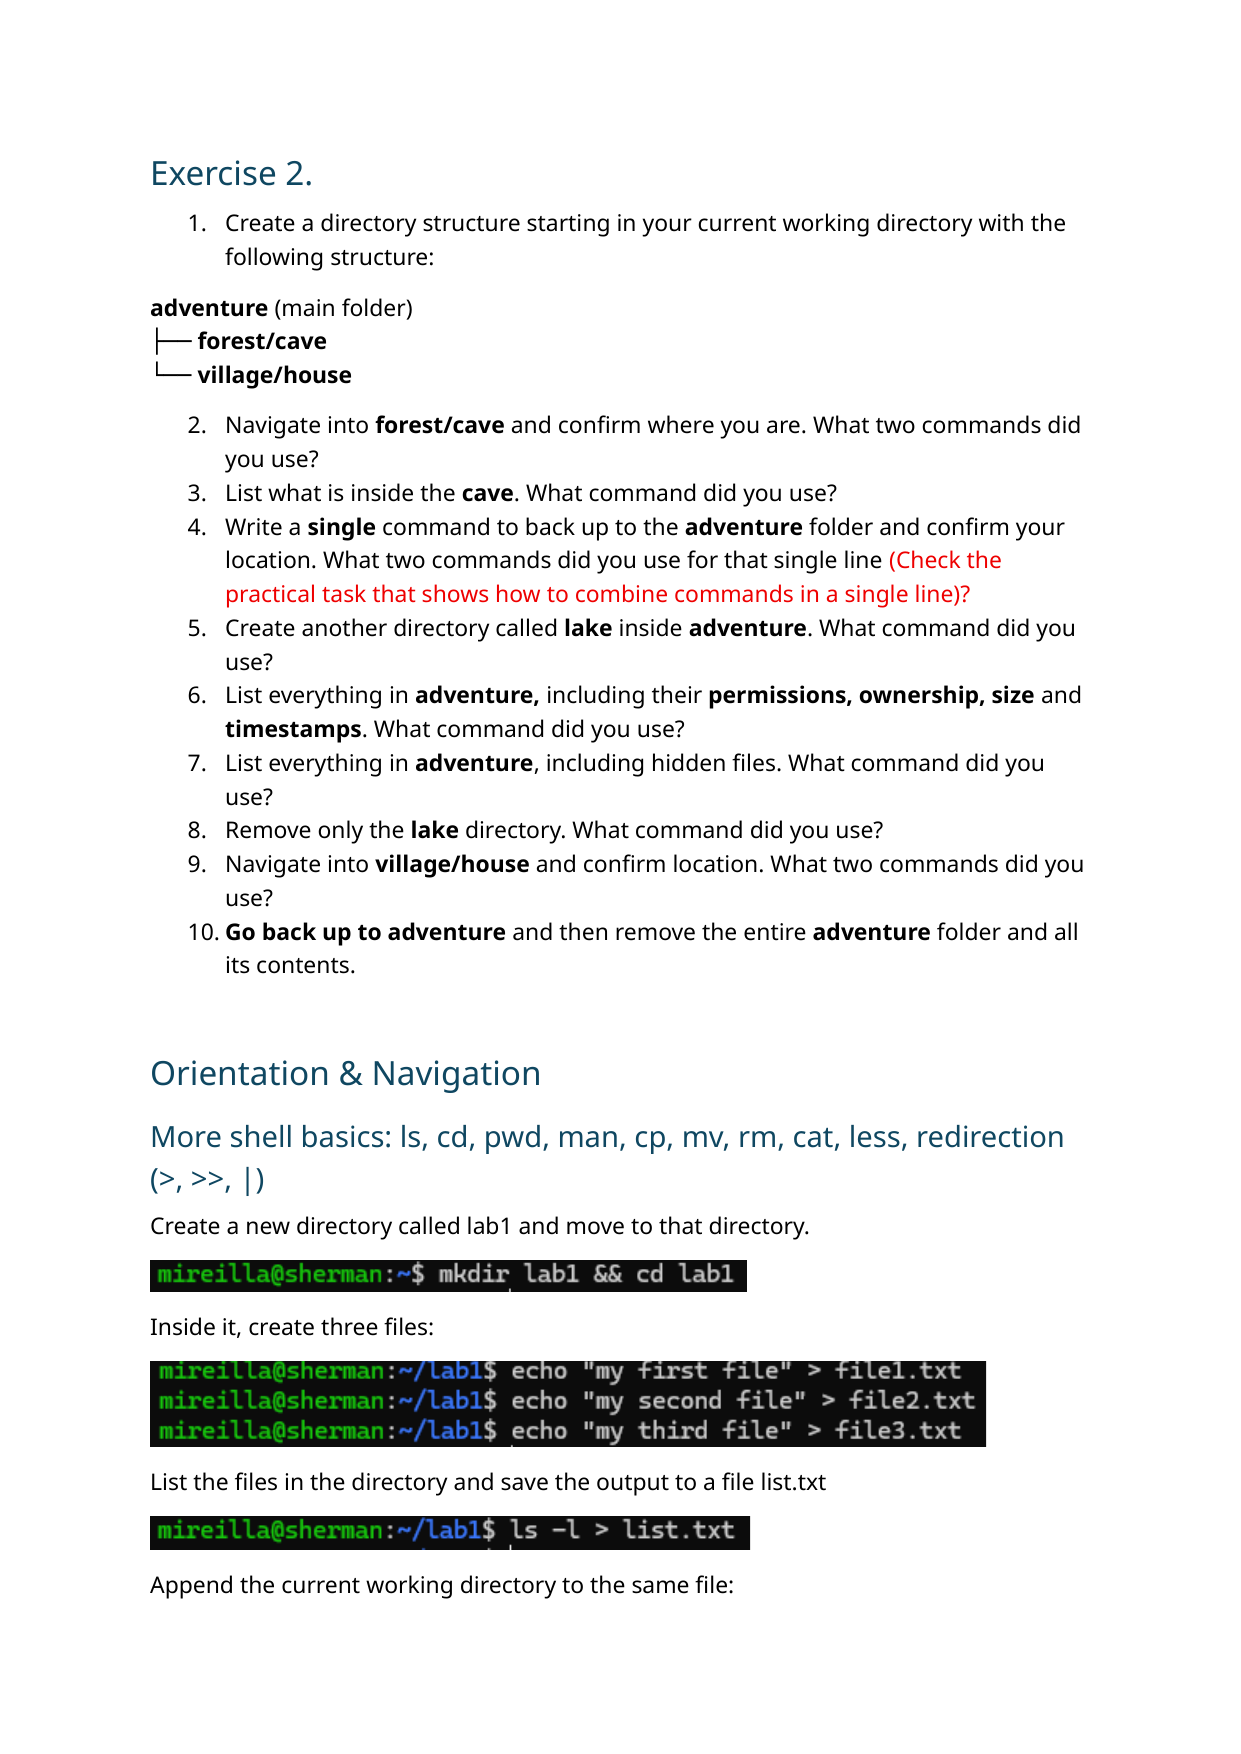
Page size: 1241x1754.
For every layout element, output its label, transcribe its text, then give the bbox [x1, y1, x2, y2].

text adventure (main folder) ├── forest/cave └── village/house [150, 291, 1090, 390]
list Navigate into village/house and confirm location. What two commands did you use? [187, 848, 1090, 913]
list Remove only the lake directory. What command did you use? [187, 814, 1090, 846]
list Navigate into forest/cave and confirm where you are. What two commands did you use? [187, 409, 1090, 474]
text Inside it, create three files: [150, 1311, 1090, 1342]
list List everything in adventure, including hidden files. What command did you use? [187, 747, 1090, 812]
subtitle Exercise 2. [150, 150, 1090, 195]
subtitle More shell basics: ls, cd, pwd, man, cp, mv, rm, cat, less, redirection (>, >>, |) [150, 1116, 1090, 1198]
list Create a directory structure starting in your current working directory with the following structure: [187, 207, 1090, 272]
list List what is inside the cave. What command did you use? [187, 477, 1090, 508]
text Append the current working directory to the same file: [150, 1568, 1090, 1600]
list Write a single command to back up to the adventure folder and confirm your location. What two commands did you use for that single line (Check the practical task that shows how to combine commands in a single line)? [187, 511, 1090, 609]
picture [150, 1260, 747, 1292]
picture [150, 1361, 987, 1447]
list Create another directory called lake inside adventure. What command did you use? [187, 612, 1090, 677]
list Go back up to adventure and then remove the entire adventure folder and all its contents. [187, 916, 1090, 981]
list List everything in adventure, including their permissions, ownership, size and timestamps. What command did you use? [187, 679, 1090, 744]
picture [150, 1516, 750, 1550]
text List the files in the directory and save the output to a file list.txt [150, 1466, 1090, 1497]
subtitle Orientation & Navigation [150, 1050, 1090, 1096]
text Create a new directory called lab1 and move to that directory. [150, 1210, 1090, 1241]
